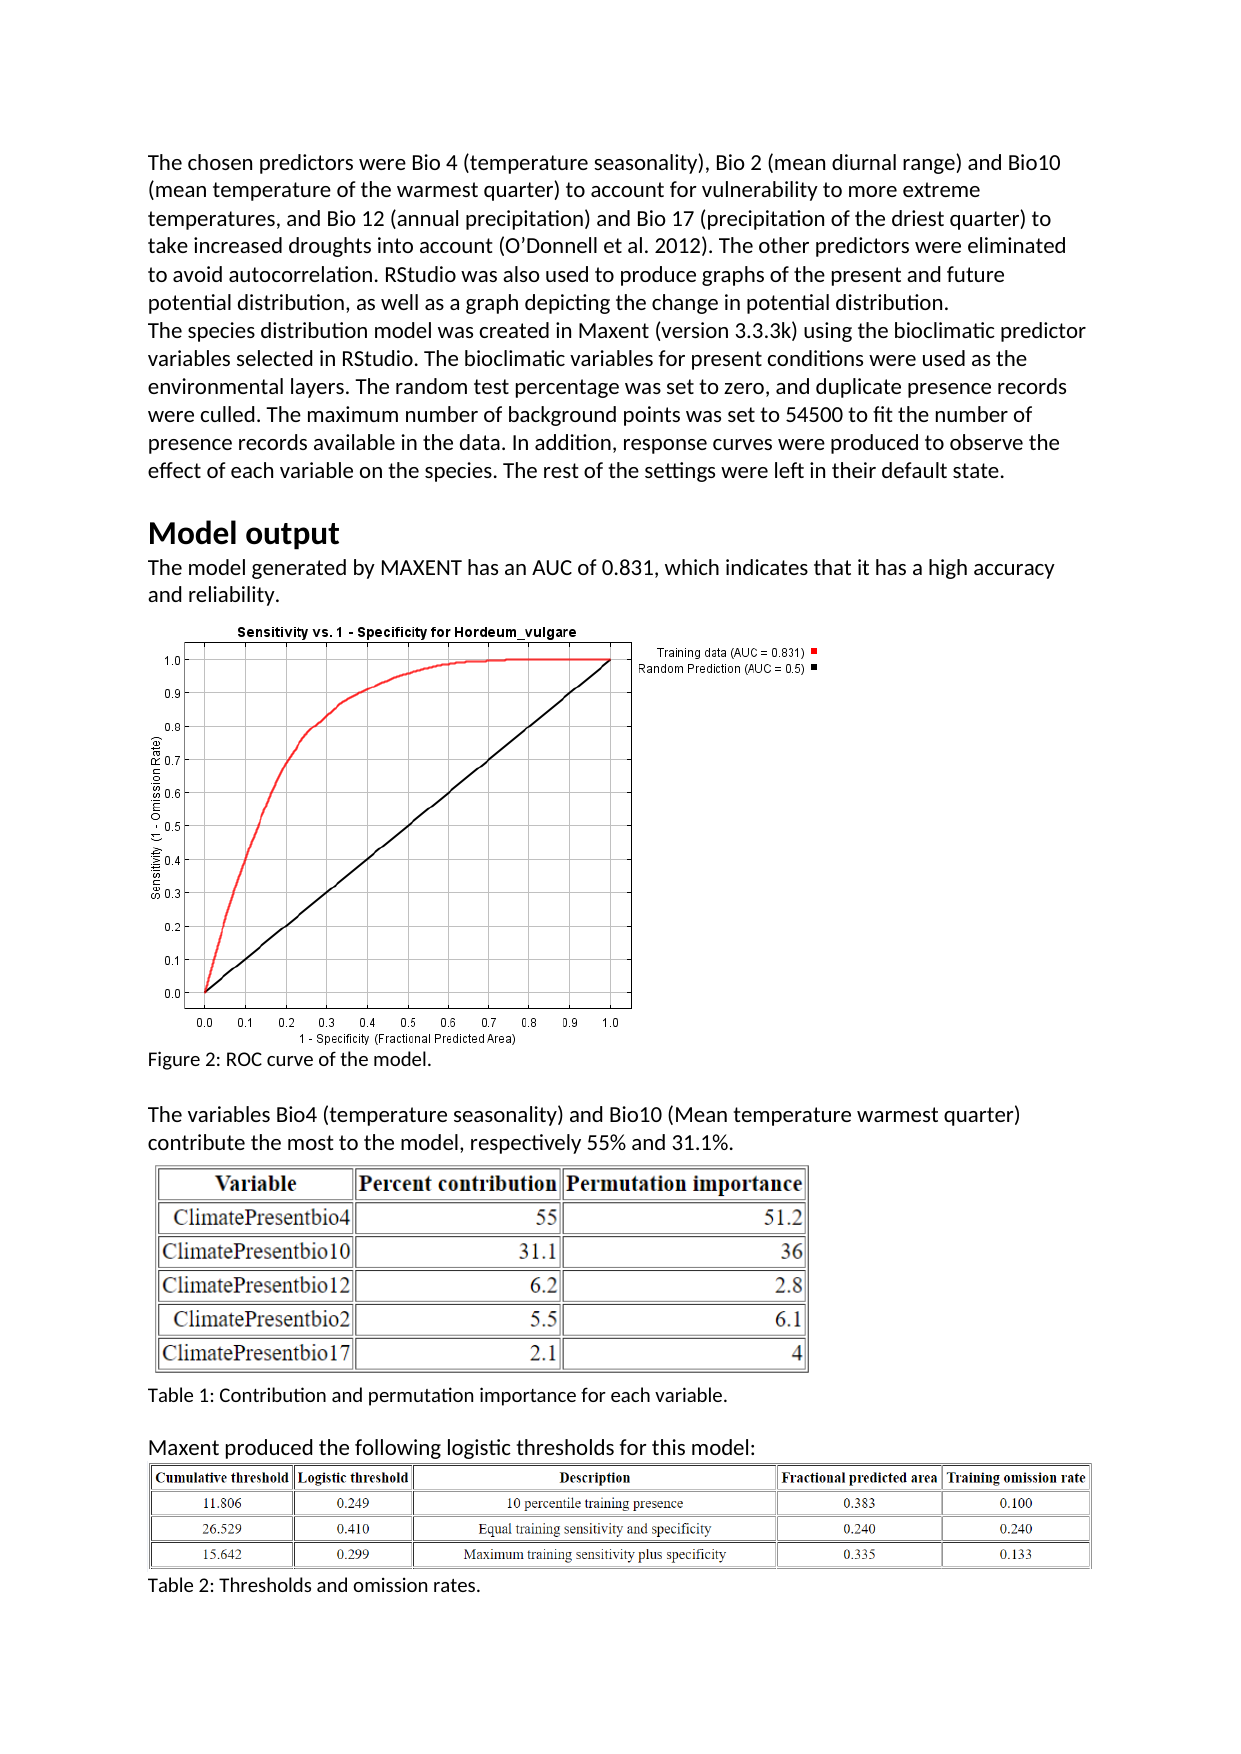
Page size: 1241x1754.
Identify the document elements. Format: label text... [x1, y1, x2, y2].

picture [147, 608, 829, 1047]
picture [147, 1156, 820, 1383]
text The species distribution model was created in Maxent (version 3.3.3k) using the bioclimatic predictor variables selected in RStudio. The bioclimatic variables for present conditions were used as the environmental layers. The random test percentage was set to zero, and duplicate presence records were culled. The maximum number of background points was set to 54500 to fit the number of presence records available in the data. In addition, response curves were produced to observe the effect of each variable on the species. The rest of the settings were left in their default state. [148, 316, 1093, 484]
text Figure 2: ROC curve of the model. [148, 1047, 1093, 1072]
text Model output [148, 512, 1093, 553]
text Table 1: Contribution and permutation importance for each variable. [148, 1382, 1093, 1408]
text The model generated by MAXENT has an AUC of 0.831, which indicates that it has a high accuracy and reliability. [148, 553, 1093, 609]
text Table 2: Thresholds and omission rates. [148, 1572, 1093, 1597]
picture [147, 1461, 1093, 1572]
text The chosen predictors were Bio 4 (temperature seasonality), Bio 2 (mean diurnal range) and Bio10 (mean temperature of the warmest quarter) to account for vulnerability to more extreme temperatures, and Bio 12 (annual precipitation) and Bio 17 (precipitation of the driest quarter) to take increased droughts into account (O’Donnell et al. 2012). The other predictors were eliminated to avoid autocorrelation. RStudio was also used to produce graphs of the present and future potential distribution, as well as a graph depicting the change in potential distribution. [148, 148, 1093, 316]
text The variables Bio4 (temperature seasonality) and Bio10 (Mean temperature warmest quarter) contribute the most to the model, respectively 55% and 31.1%. [148, 1100, 1093, 1156]
text Maxent produced the following logistic thresholds for this model: [148, 1433, 1093, 1461]
